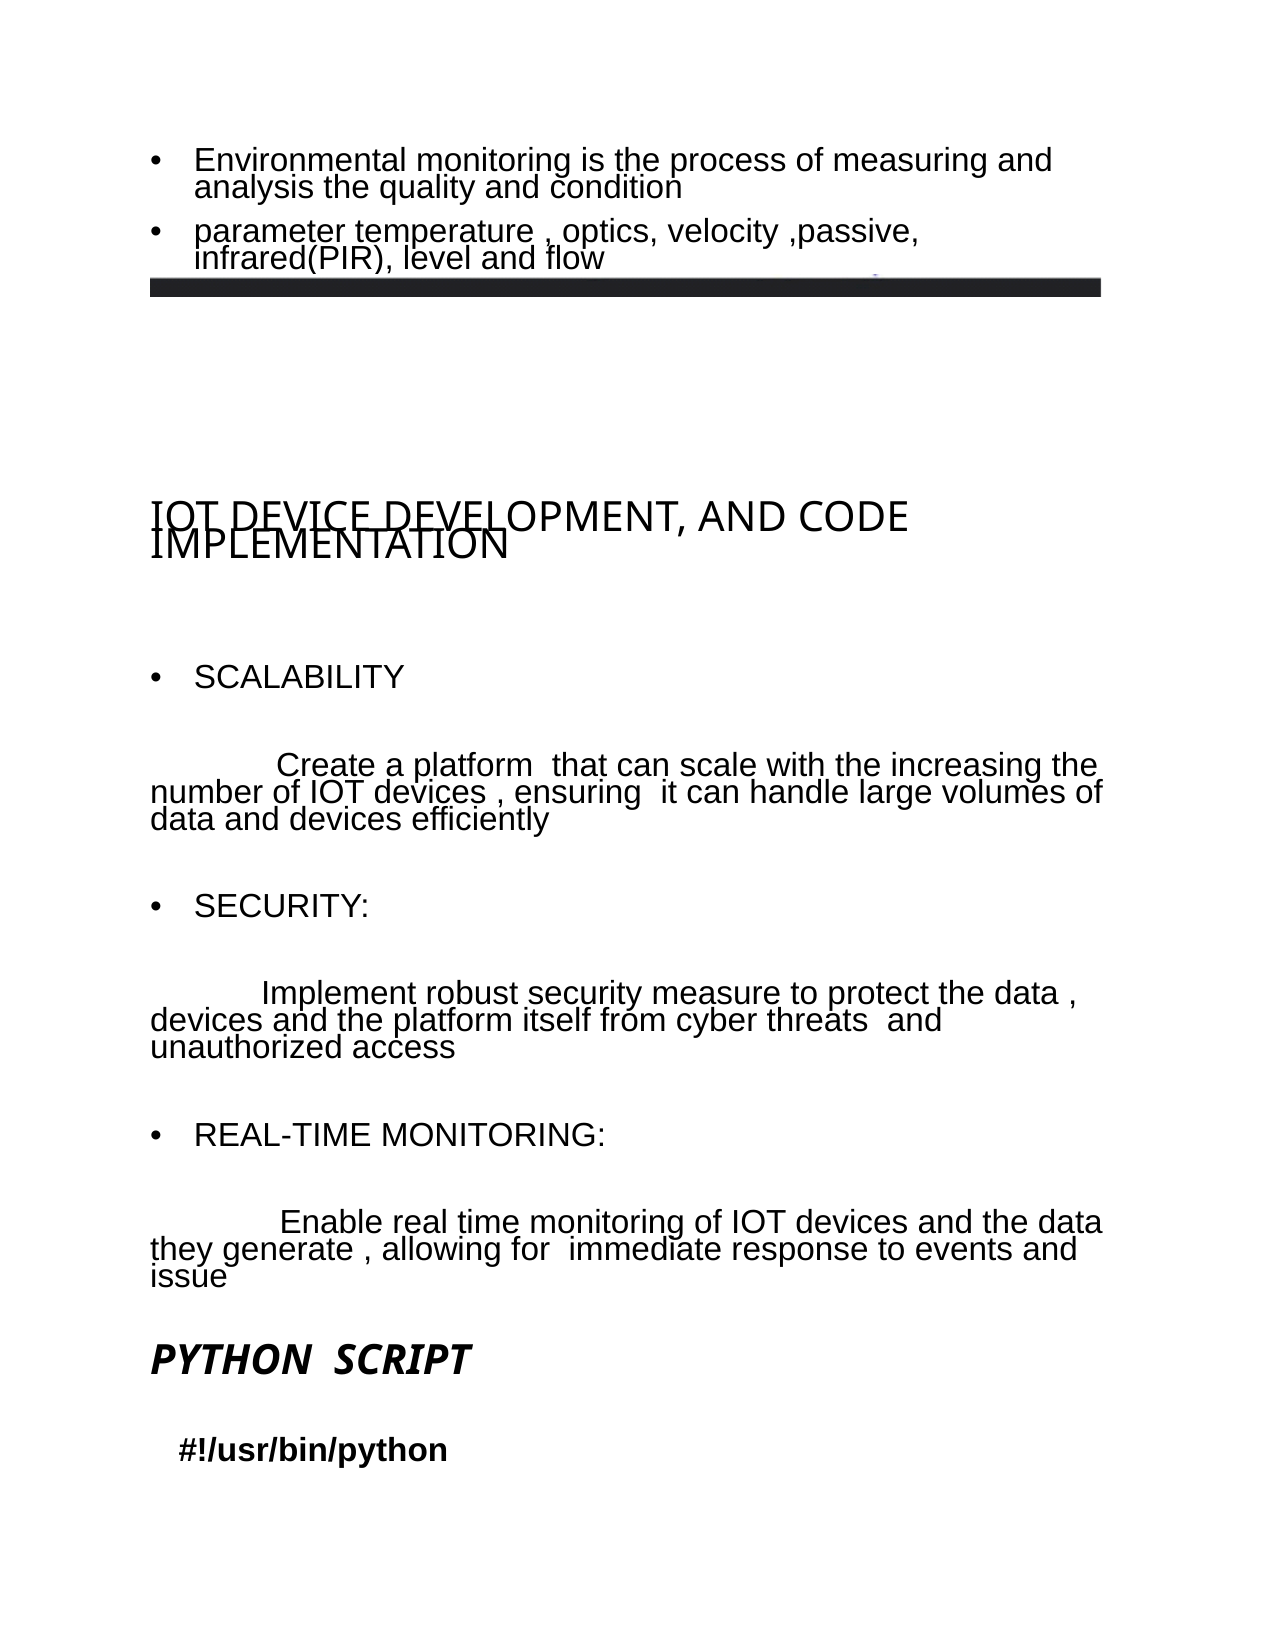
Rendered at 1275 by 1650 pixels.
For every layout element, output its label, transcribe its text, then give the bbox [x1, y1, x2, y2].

list SECURITY: [150, 896, 1125, 923]
list Environmental monitoring is the process of measuring and analysis the quality and condition [150, 150, 1125, 204]
text Implement robust security measure to protect the data , devices and the platform itself from cyber threats and unauthorized access [150, 983, 1125, 1064]
text IOT DEVICE DEVELOPMENT, AND CODE IMPLEMENTATION [150, 509, 1125, 563]
text Enable real time monitoring of IOT devices and the data they generate , allowing for immediate response to events and issue [150, 1212, 1125, 1293]
text #!/usr/bin/python [150, 1440, 1125, 1467]
list SCALABILITY [150, 667, 1125, 694]
list parameter temperature , optics, velocity ,passive, infrared(PIR), level and flow [150, 221, 1125, 274]
text PYTHON SCRIPT [150, 1353, 1125, 1380]
text Create a platform that can scale with the increasing the number of IOT devices , ensuring it can handle large volumes of data and devices efficiently [150, 755, 1125, 836]
list REAL-TIME MONITORING: [150, 1124, 1125, 1151]
